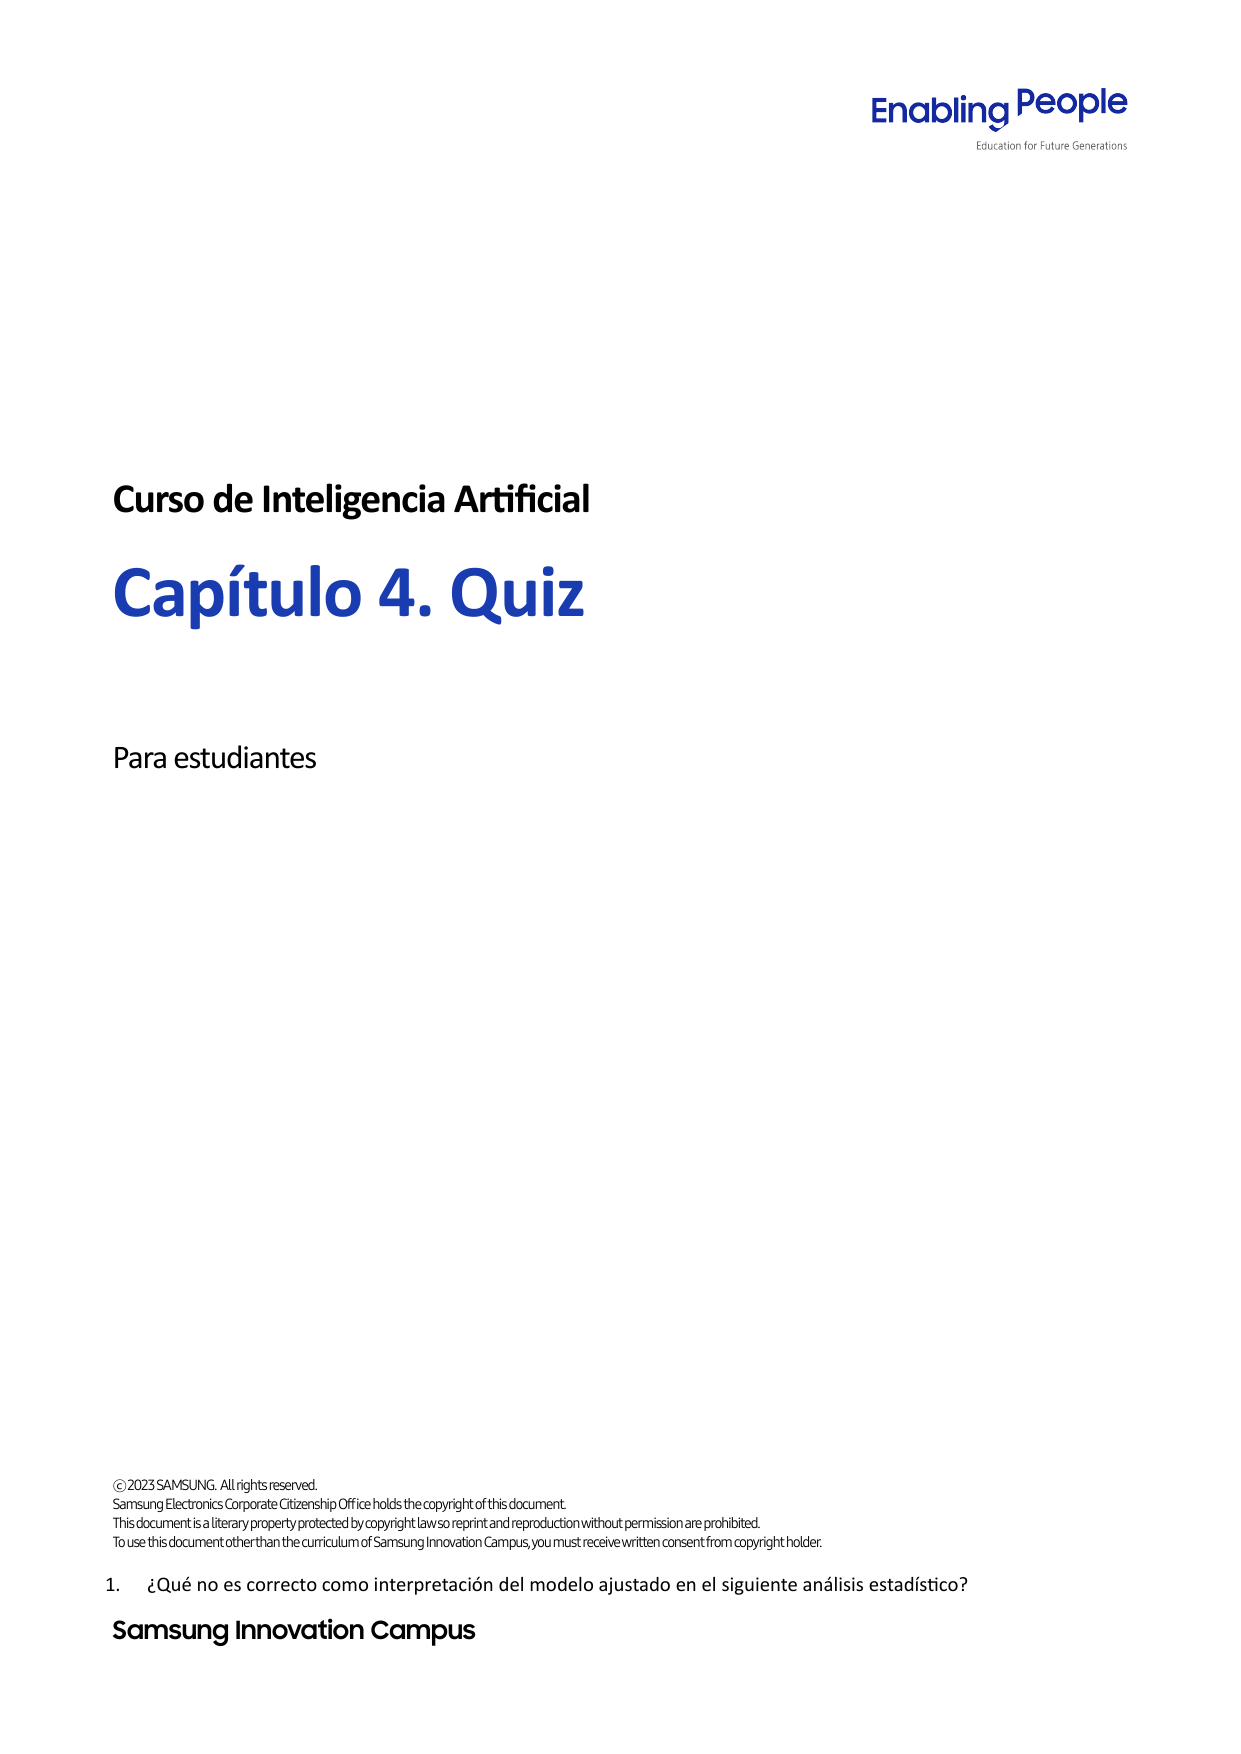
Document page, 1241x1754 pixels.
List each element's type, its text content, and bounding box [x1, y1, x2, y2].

text To use this document other than the curriculum of Samsung Innovation Campus, you must receive written consent from copyright holder. [112, 1533, 1128, 1551]
list ¿Qué no es correcto como interpretación del modelo ajustado en el siguiente análisis estadístico? [105, 1571, 1128, 1597]
text This document is a literary property protected by copyright law so reprint and reproduction without permission are prohibited. [112, 1514, 1128, 1532]
text Samsung Electronics Corporate Citizenship Office holds the copyright of this document. [112, 1496, 1128, 1513]
text ⓒ2023 SAMSUNG. All rights reserved. [112, 1474, 1128, 1494]
picture [872, 88, 1128, 150]
text Curso de Inteligencia Artificial [112, 472, 1128, 522]
text Capítulo 4. Quiz [112, 543, 1128, 635]
text Para estudiantes [112, 737, 1128, 777]
